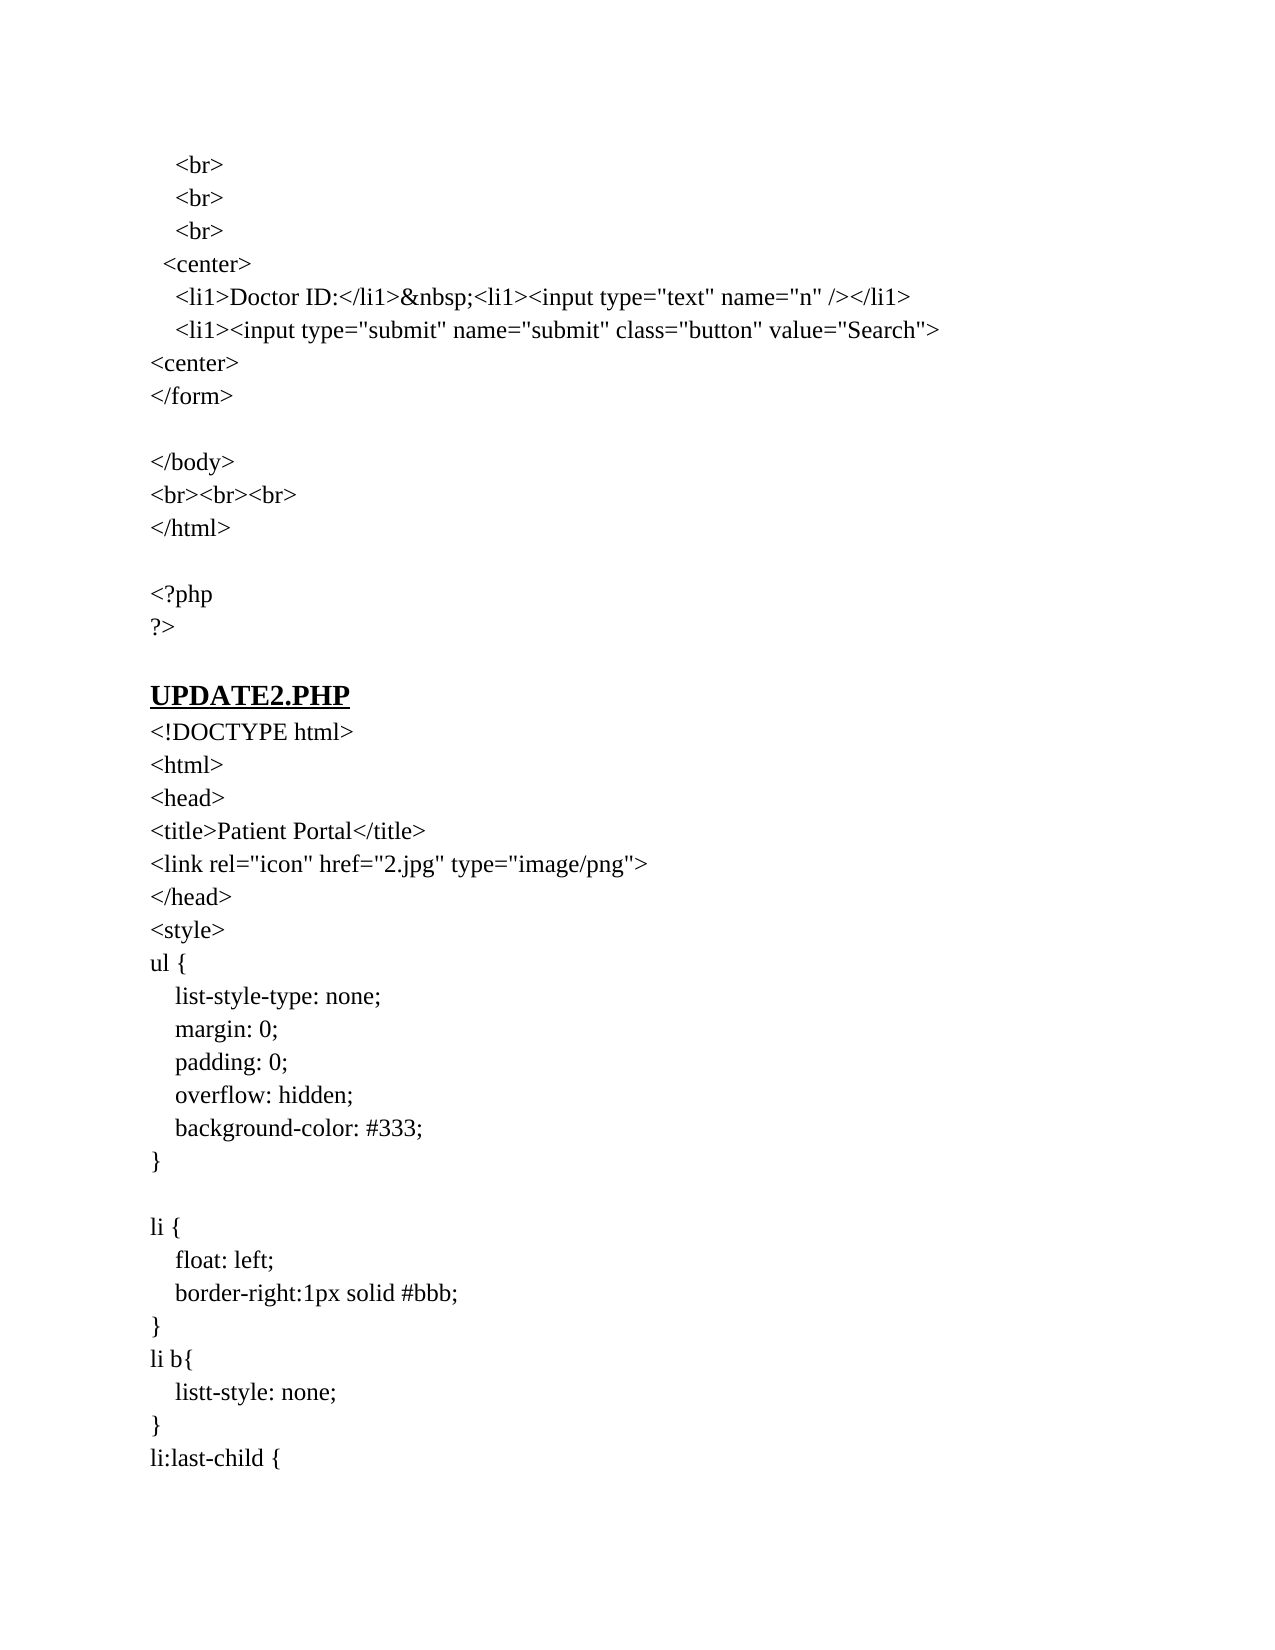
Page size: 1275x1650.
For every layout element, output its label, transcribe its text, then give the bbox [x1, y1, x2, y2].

text li { [150, 1212, 1125, 1241]
text <center> [150, 249, 1125, 278]
text <head> [150, 783, 1125, 812]
text } [150, 1311, 1125, 1340]
text ?> [150, 612, 1125, 641]
text <!DOCTYPE html> [150, 717, 1125, 746]
text ul { [150, 948, 1125, 977]
text background-color: #333; [150, 1113, 1125, 1142]
text <li1><input type="submit" name="submit" class="button" value="Search"> [150, 315, 1125, 344]
text </body> [150, 447, 1125, 476]
text </form> [150, 381, 1125, 410]
text </head> [150, 882, 1125, 911]
text } [150, 1410, 1125, 1439]
text margin: 0; [150, 1014, 1125, 1043]
text border-right:1px solid #bbb; [150, 1278, 1125, 1307]
text <link rel="icon" href="2.jpg" type="image/png"> [150, 849, 1125, 878]
text overflow: hidden; [150, 1080, 1125, 1109]
text padding: 0; [150, 1047, 1125, 1076]
text } [150, 1146, 1125, 1175]
text <style> [150, 915, 1125, 944]
text <br> [150, 150, 1125, 179]
text <title>Patient Portal</title> [150, 816, 1125, 845]
text <html> [150, 750, 1125, 779]
text li b{ [150, 1344, 1125, 1373]
text UPDATE2.PHP [150, 678, 1125, 712]
text list-style-type: none; [150, 981, 1125, 1010]
text <br><br><br> [150, 480, 1125, 509]
text <br> [150, 216, 1125, 245]
text listt-style: none; [150, 1377, 1125, 1406]
text float: left; [150, 1245, 1125, 1274]
text </html> [150, 513, 1125, 542]
text <br> [150, 183, 1125, 212]
text <?php [150, 579, 1125, 608]
text <center> [150, 348, 1125, 377]
text <li1>Doctor ID:</li1>&nbsp;<li1><input type="text" name="n" /></li1> [150, 282, 1125, 311]
text li:last-child { [150, 1443, 1125, 1472]
